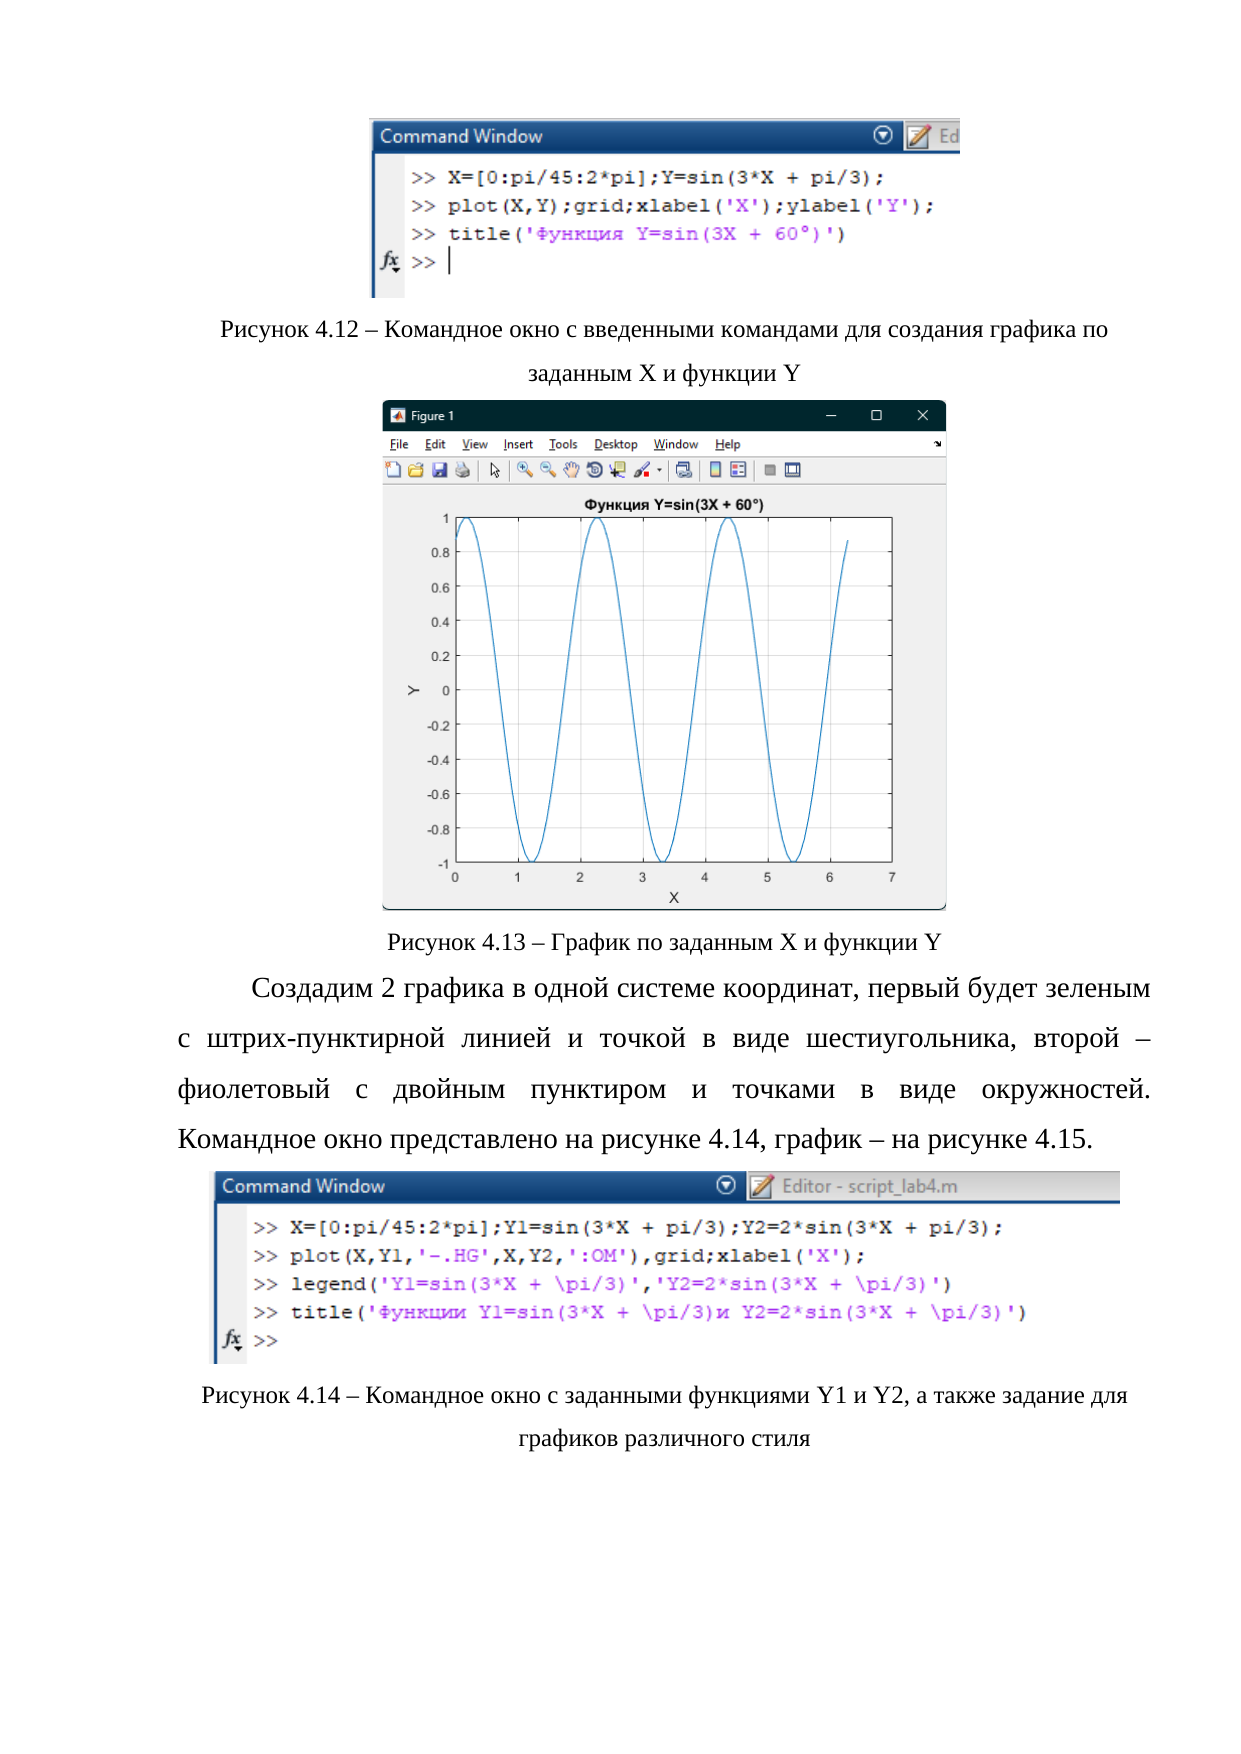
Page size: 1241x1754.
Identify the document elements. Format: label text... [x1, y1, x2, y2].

picture [382, 400, 947, 911]
text Рисунок 4.14 – Командное окно с заданными функциями Y1 и Y2, а также задание для графиков различного стиля [177, 1380, 1152, 1452]
picture [208, 1171, 1120, 1364]
text Рисунок 4.12 – Командное окно с введенными командами для создания графика по заданным X и функции Y [177, 314, 1152, 386]
text Рисунок 4.13 – График по заданным X и функции Y [177, 927, 1152, 956]
picture [369, 118, 960, 298]
text Создадим 2 графика в одной системе координат, первый будет зеленым с штрих-пунктирной линией и точкой в виде шестиугольника, второй – фиолетовый с двойным пунктиром и точками в виде окружностей. Командное окно представлено на рисунке 4.14, график – на рисунке 4.15. [177, 970, 1152, 1154]
